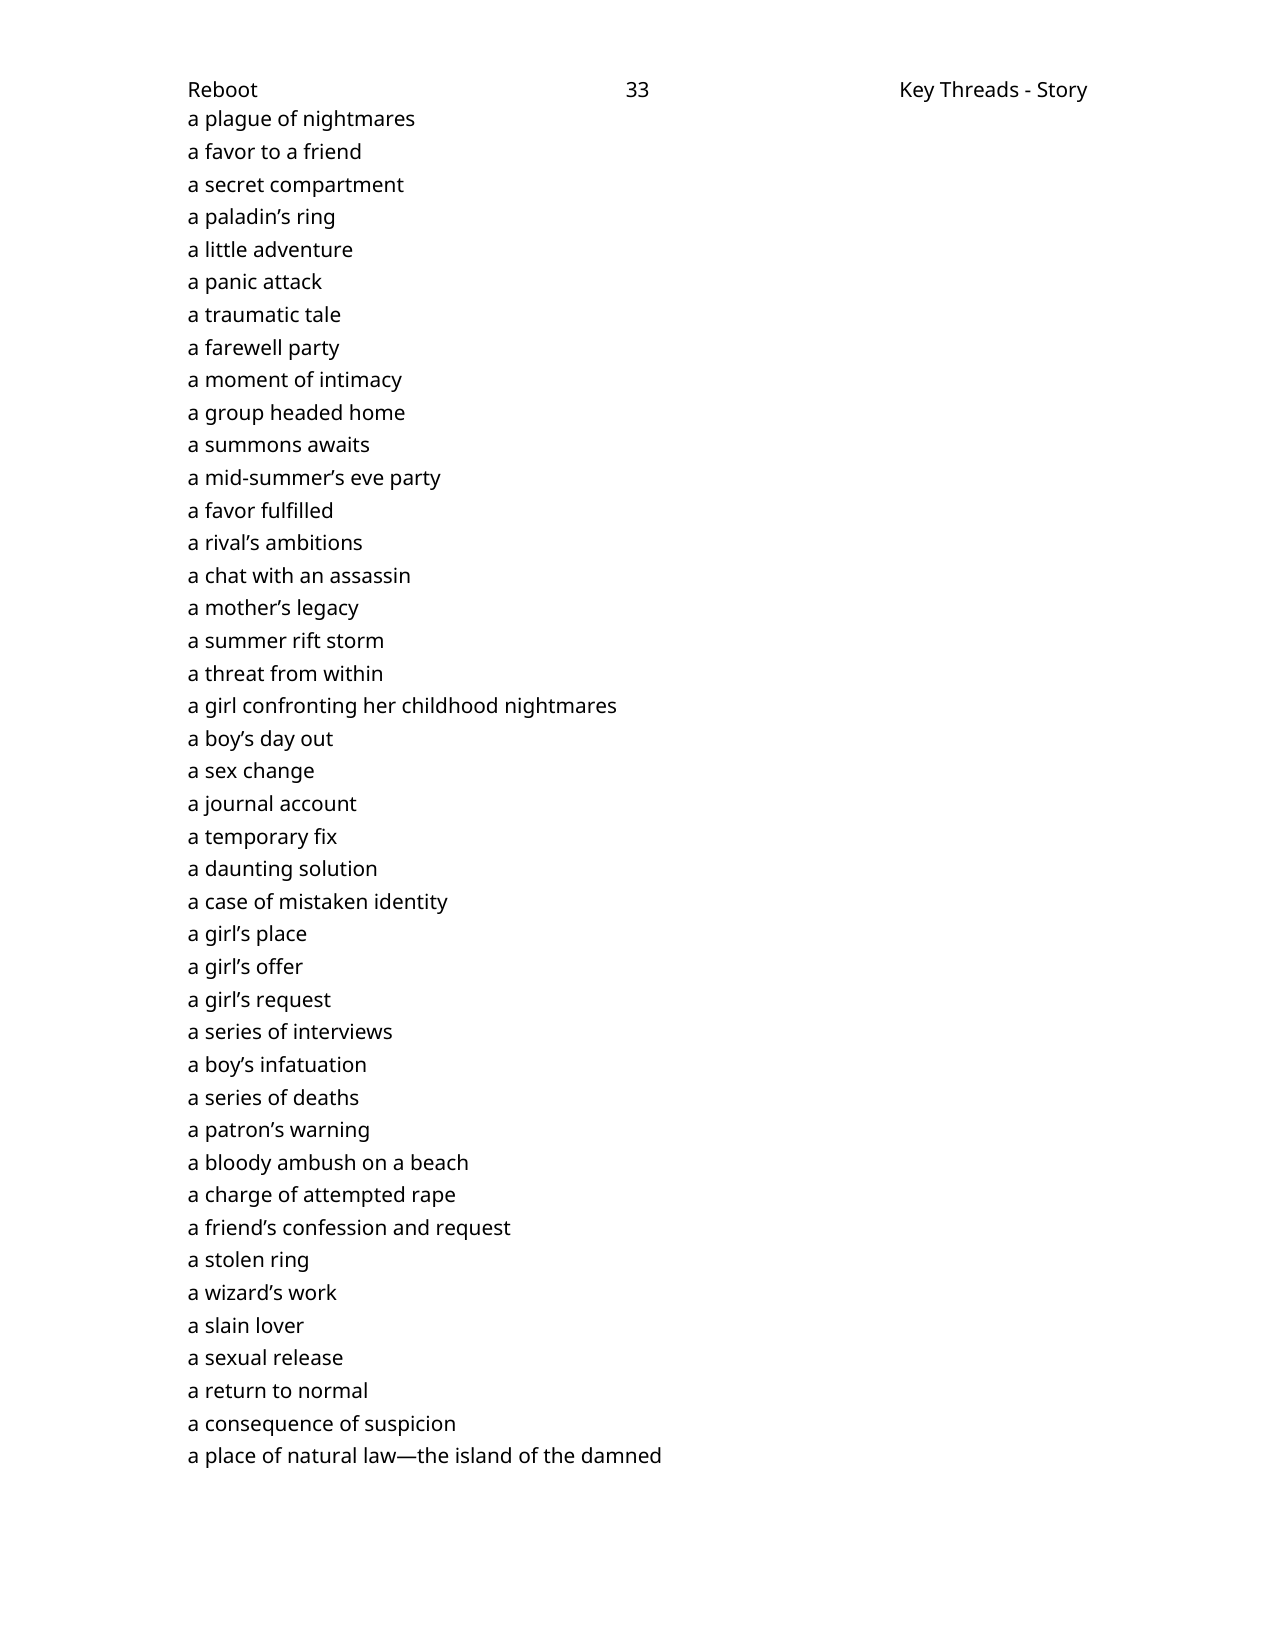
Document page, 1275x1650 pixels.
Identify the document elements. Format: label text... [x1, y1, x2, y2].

text a summons awaits [187, 431, 1087, 459]
text a place of natural law—the island of the damned [187, 1441, 1087, 1470]
text a temporary fix [187, 822, 1087, 850]
text a mid-summer’s eve party [187, 463, 1087, 492]
text a girl confronting her childhood nightmares [187, 691, 1087, 720]
text a boy’s day out [187, 724, 1087, 752]
text a favor fulfilled [187, 496, 1087, 524]
text a girl’s place [187, 919, 1087, 948]
text a panic attack [187, 267, 1087, 296]
text a girl’s request [187, 985, 1087, 1013]
text a stolen ring [187, 1246, 1087, 1274]
text a secret compartment [187, 170, 1087, 198]
text a series of deaths [187, 1083, 1087, 1111]
text a slain lover [187, 1311, 1087, 1339]
text a charge of attempted rape [187, 1180, 1087, 1209]
text a daunting solution [187, 854, 1087, 883]
text a consequence of suspicion [187, 1409, 1087, 1437]
text a little adventure [187, 235, 1087, 263]
text a group headed home [187, 398, 1087, 426]
text a boy’s infatuation [187, 1050, 1087, 1078]
text a series of interviews [187, 1017, 1087, 1046]
text a moment of intimacy [187, 365, 1087, 394]
text a paladin’s ring [187, 202, 1087, 231]
text a traumatic tale [187, 300, 1087, 328]
text a journal account [187, 789, 1087, 818]
text a patron’s warning [187, 1115, 1087, 1144]
text a return to normal [187, 1376, 1087, 1404]
text a bloody ambush on a beach [187, 1148, 1087, 1176]
text a mother’s legacy [187, 593, 1087, 622]
text a threat from within [187, 659, 1087, 687]
text a friend’s confession and request [187, 1213, 1087, 1241]
text a wizard’s work [187, 1278, 1087, 1307]
text a summer rift storm [187, 626, 1087, 654]
text a sexual release [187, 1343, 1087, 1372]
text a plague of nightmares [187, 104, 1087, 133]
text a favor to a friend [187, 137, 1087, 166]
text a sex change [187, 757, 1087, 785]
text a chat with an assassin [187, 561, 1087, 589]
text a case of mistaken identity [187, 887, 1087, 915]
text a girl’s offer [187, 952, 1087, 981]
text a rival’s ambitions [187, 528, 1087, 557]
text a farewell party [187, 333, 1087, 361]
